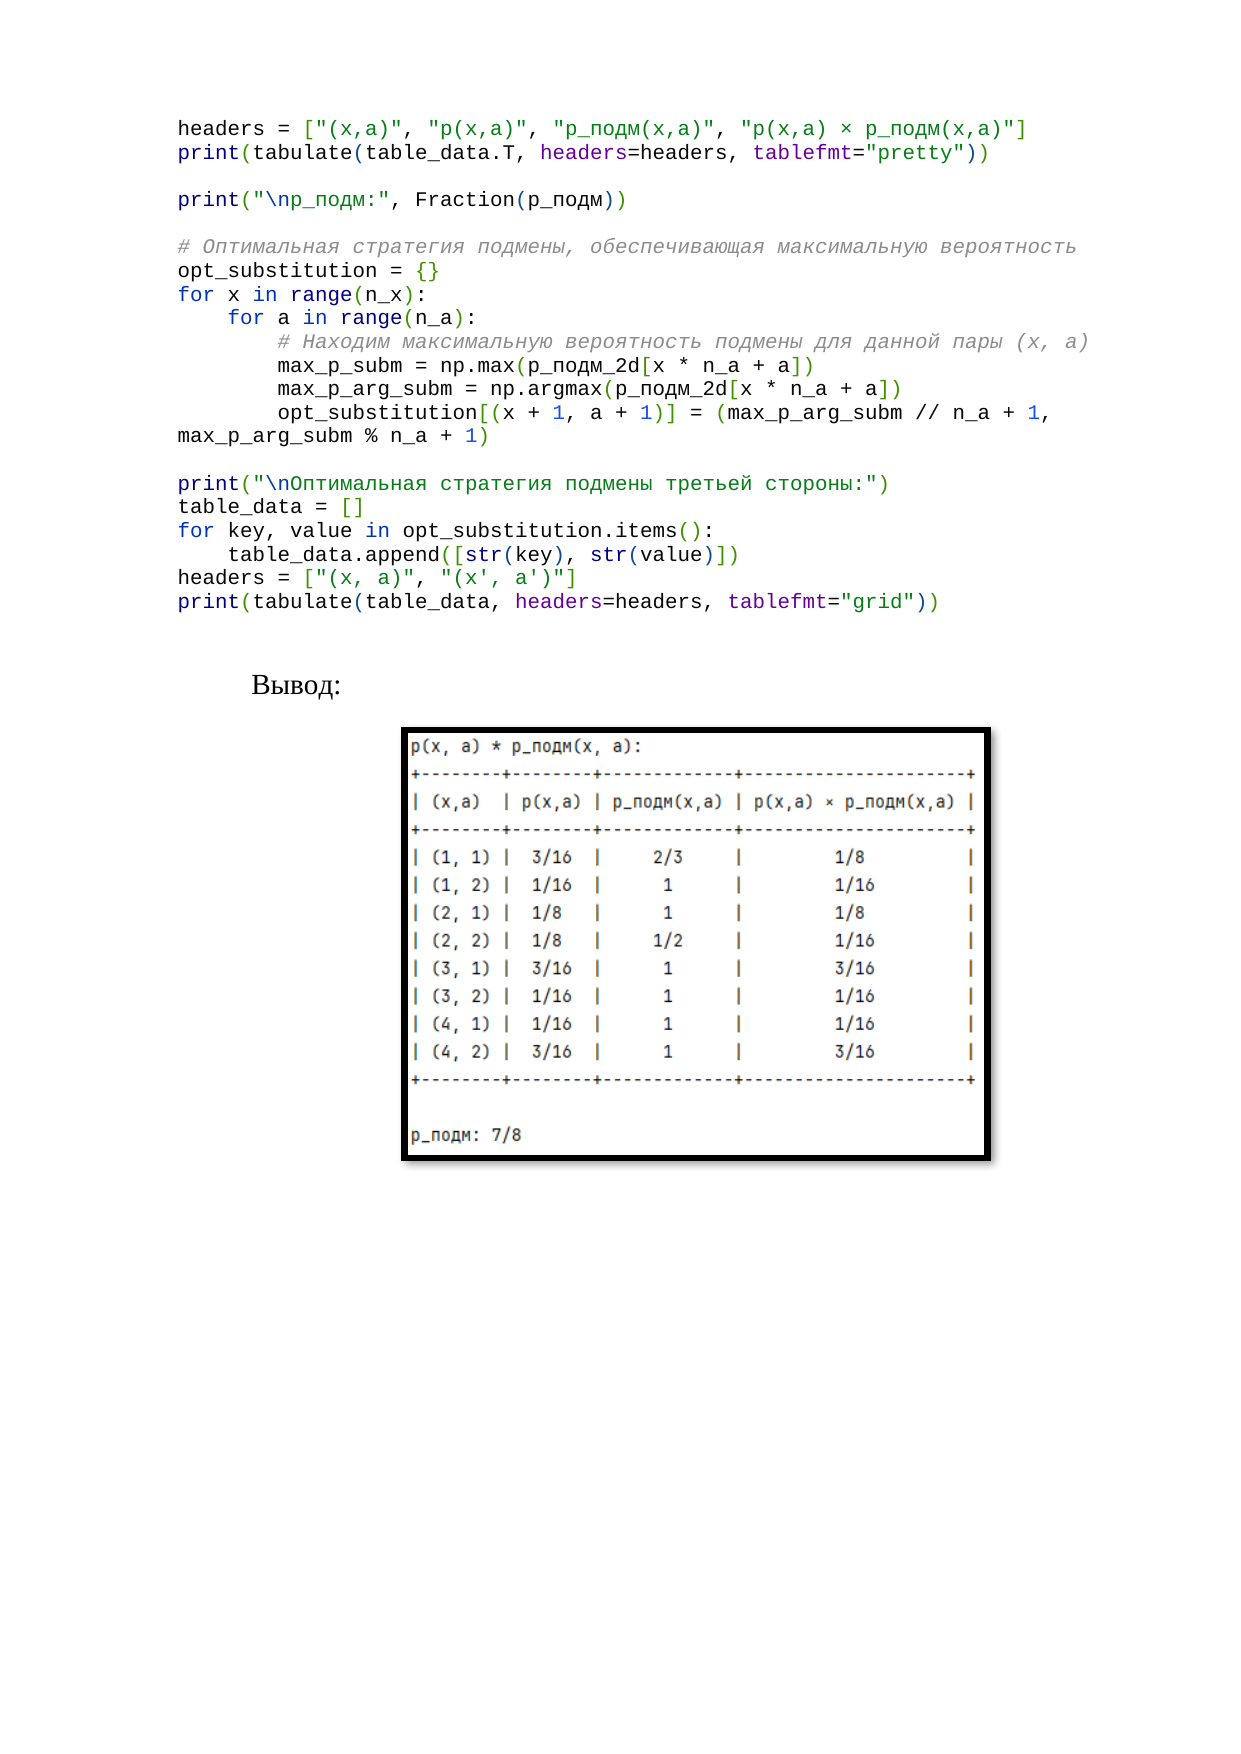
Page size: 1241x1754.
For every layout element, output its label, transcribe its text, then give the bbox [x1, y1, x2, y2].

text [177, 118, 1152, 615]
text Вывод: [177, 667, 1152, 701]
picture [408, 733, 984, 1155]
